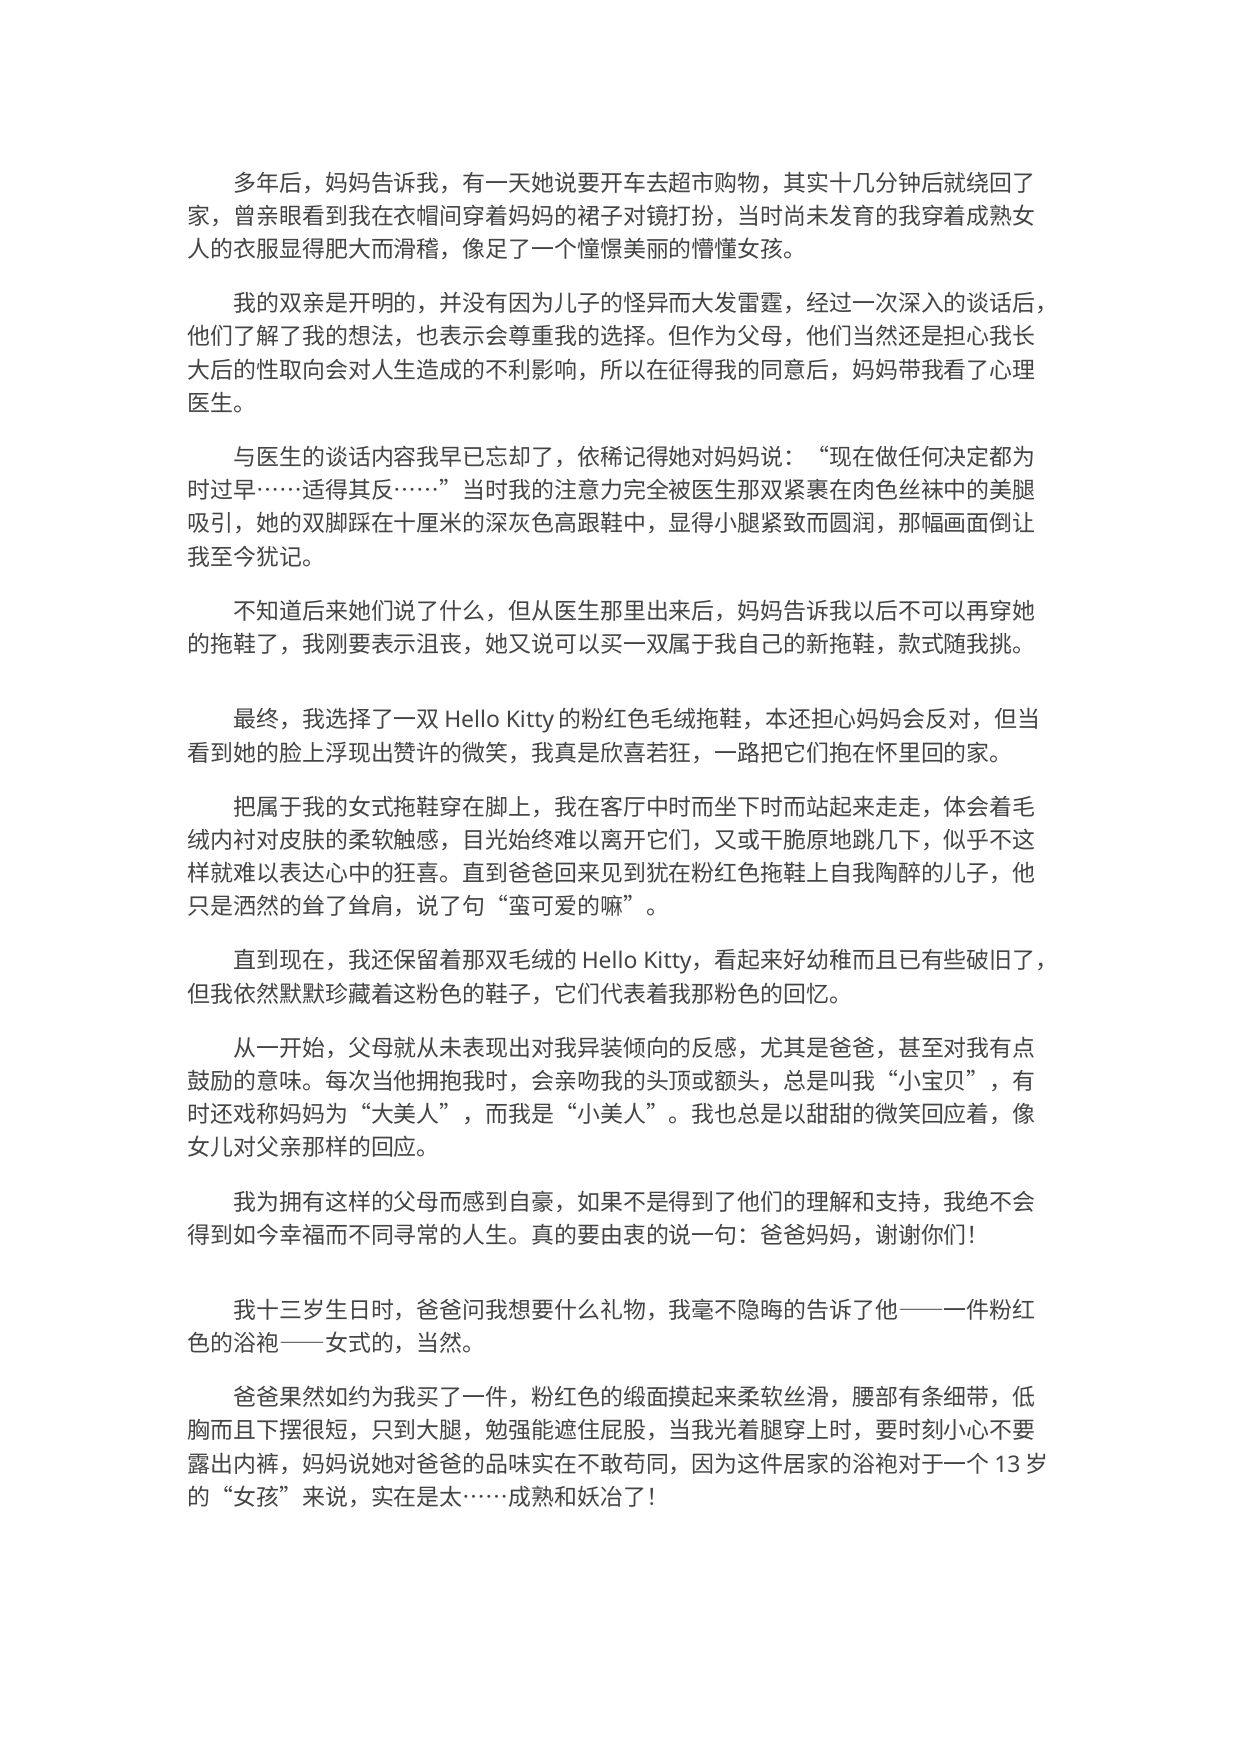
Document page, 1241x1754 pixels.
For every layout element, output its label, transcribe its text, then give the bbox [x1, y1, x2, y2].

text 我为拥有这样的父母而感到自豪，如果不是得到了他们的理解和支持，我绝不会得到如今幸福而不同寻常的人生。真的要由衷的说一句：爸爸妈妈，谢谢你们！) O) D" ^- L: U- u [252, 1183, 1053, 1271]
text 与医生的谈话内容我早已忘却了，依稀记得她对妈妈说：“现在做任何决定都为时过早……适得其反……”当时我的注意力完全被医生那双紧裹在肉色丝袜中的美腿吸引，她的双脚踩在十厘米的深灰色高跟鞋中，显得小腿紧致而圆润，那幅画面倒让我至今犹记。8 g7 ^# B/ J1 W7 T- J5 h [187, 439, 1053, 572]
text 把属于我的女式拖鞋穿在脚上，我在客厅中时而坐下时而站起来走走，体会着毛绒内衬对皮肤的柔软触感，目光始终难以离开它们，又或干脆原地跳几下，似乎不这样就难以表达心中的狂喜。直到爸爸回来见到犹在粉红色拖鞋上自我陶醉的儿子，他只是洒然的耸了耸肩，说了句“蛮可爱的嘛”。4 [1 |( p7 G7 B6 ]8 s! S [187, 788, 1053, 921]
text 我的双亲是开明的，并没有因为儿子的怪异而大发雷霆，经过一次深入的谈话后，他们了解了我的想法，也表示会尊重我的选择。但作为父母，他们当然还是担心我长大后的性取向会对人生造成的不利影响，所以在征得我的同意后，妈妈带我看了心理医生。 [256, 318, 1053, 418]
text 我十三岁生日时，爸爸问我想要什么礼物，我毫不隐晦的告诉了他——一件粉红色的浴袍——女式的，当然。 [485, 1292, 1053, 1358]
text 直到现在，我还保留着那双毛绒的Hello Kitty，看起来好幼稚而且已有些破旧了，但我依然默默珍藏着这粉色的鞋子，它们代表着我那粉色的回忆。 [692, 975, 1053, 1009]
text 不知道后来她们说了什么，但从医生那里出来后，妈妈告诉我以后不可以再穿她的拖鞋了，我刚要表示沮丧，她又说可以买一双属于我自己的新拖鞋，款式随我挑。5 @& {9 F7 ]/ w+ Y l [187, 592, 1053, 680]
text 爸爸果然如约为我买了一件，粉红色的缎面摸起来柔软丝滑，腰部有条细带，低胸而且下摆很短，只到大腿，勉强能遮住屁股，当我光着腿穿上时，要时刻小心不要露出内裤，妈妈说她对爸爸的品味实在不敢苟同，因为这件居家的浴袍对于一个13岁的“女孩”来说，实在是太……成熟和妖冶了！, j I: L' }7 `, K( f [187, 1379, 1053, 1512]
text 从一开始，父母就从未表现出对我异装倾向的反感，尤其是爸爸，甚至对我有点鼓励的意味。每次当他拥抱我时，会亲吻我的头顶或额头，总是叫我“小宝贝”，有时还戏称妈妈为“大美人”，而我是“小美人”。我也总是以甜甜的微笑回应着，像女儿对父亲那样的回应。2 s7 m1 |4 ~ @7 l2 o% _ [187, 1029, 1053, 1162]
text 多年后，妈妈告诉我，有一天她说要开车去超市购物，其实十几分钟后就绕回了家，曾亲眼看到我在衣帽间穿着妈妈的裙子对镜打扮，当时尚未发育的我穿着成熟女人的衣服显得肥大而滑稽，像足了一个憧憬美丽的懵懂女孩。 [187, 164, 1053, 264]
